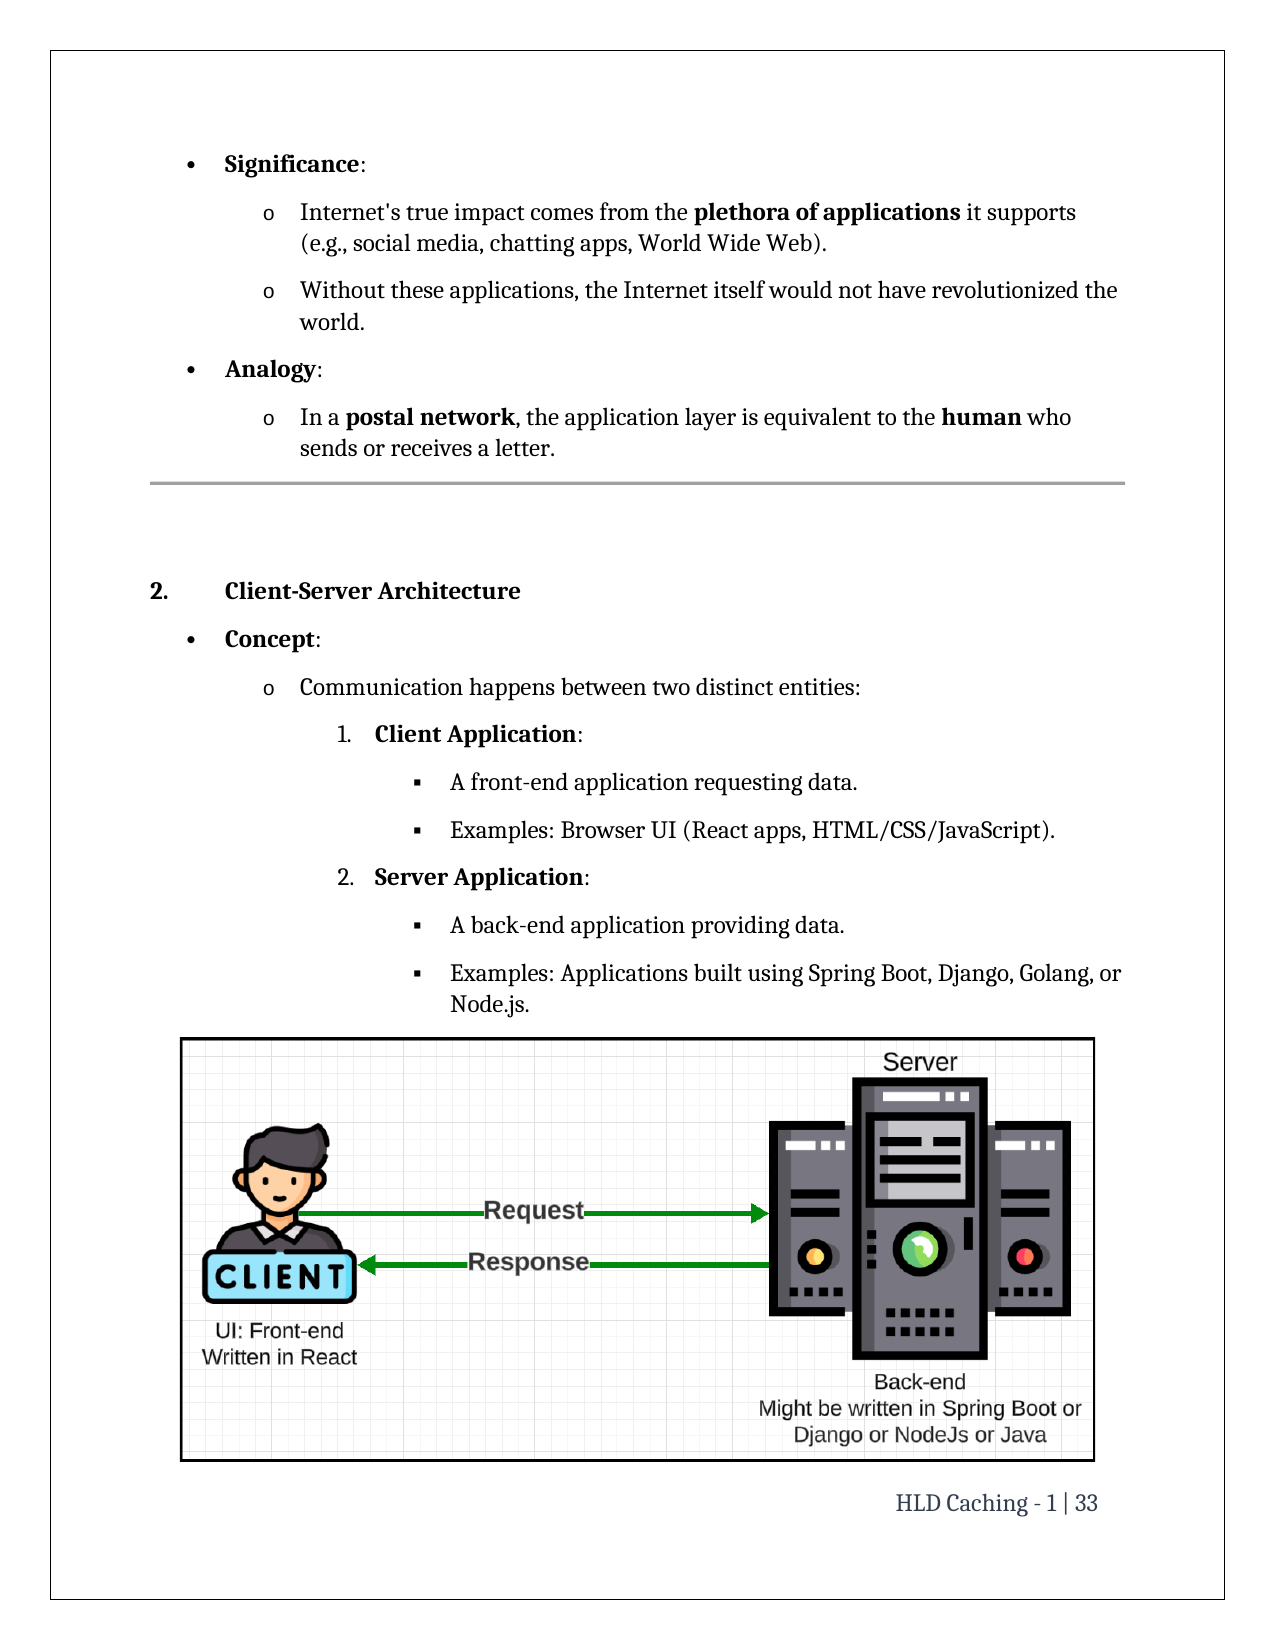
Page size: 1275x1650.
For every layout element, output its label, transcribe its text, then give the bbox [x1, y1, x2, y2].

picture [179, 1037, 1096, 1462]
list Client Application: [337, 720, 1125, 749]
list Significance: [187, 150, 1125, 179]
list Without these applications, the Internet itself would not have revolutionized the world. [262, 276, 1125, 336]
list A front-end application requesting data. [412, 768, 1125, 797]
list Examples: Applications built using Spring Boot, Django, Golang, or Node.js. [412, 959, 1125, 1018]
list In a postal network, the application layer is equivalent to the human who sends or receives a letter. [262, 403, 1125, 463]
list Server Application: [337, 863, 1125, 892]
list Examples: Browser UI (React apps, HTML/CSS/JavaScript). [412, 816, 1125, 844]
list Concept: [187, 625, 1125, 653]
list Analogy: [187, 355, 1125, 384]
list Client-Server Architecture [150, 577, 1125, 606]
list Internet's true impact comes from the plethora of applications it supports (e.g., social media, chatting apps, World Wide Web). [262, 198, 1125, 257]
list Communication happens between two distinct entities: [262, 672, 1125, 701]
list A back-end application providing data. [412, 911, 1125, 940]
